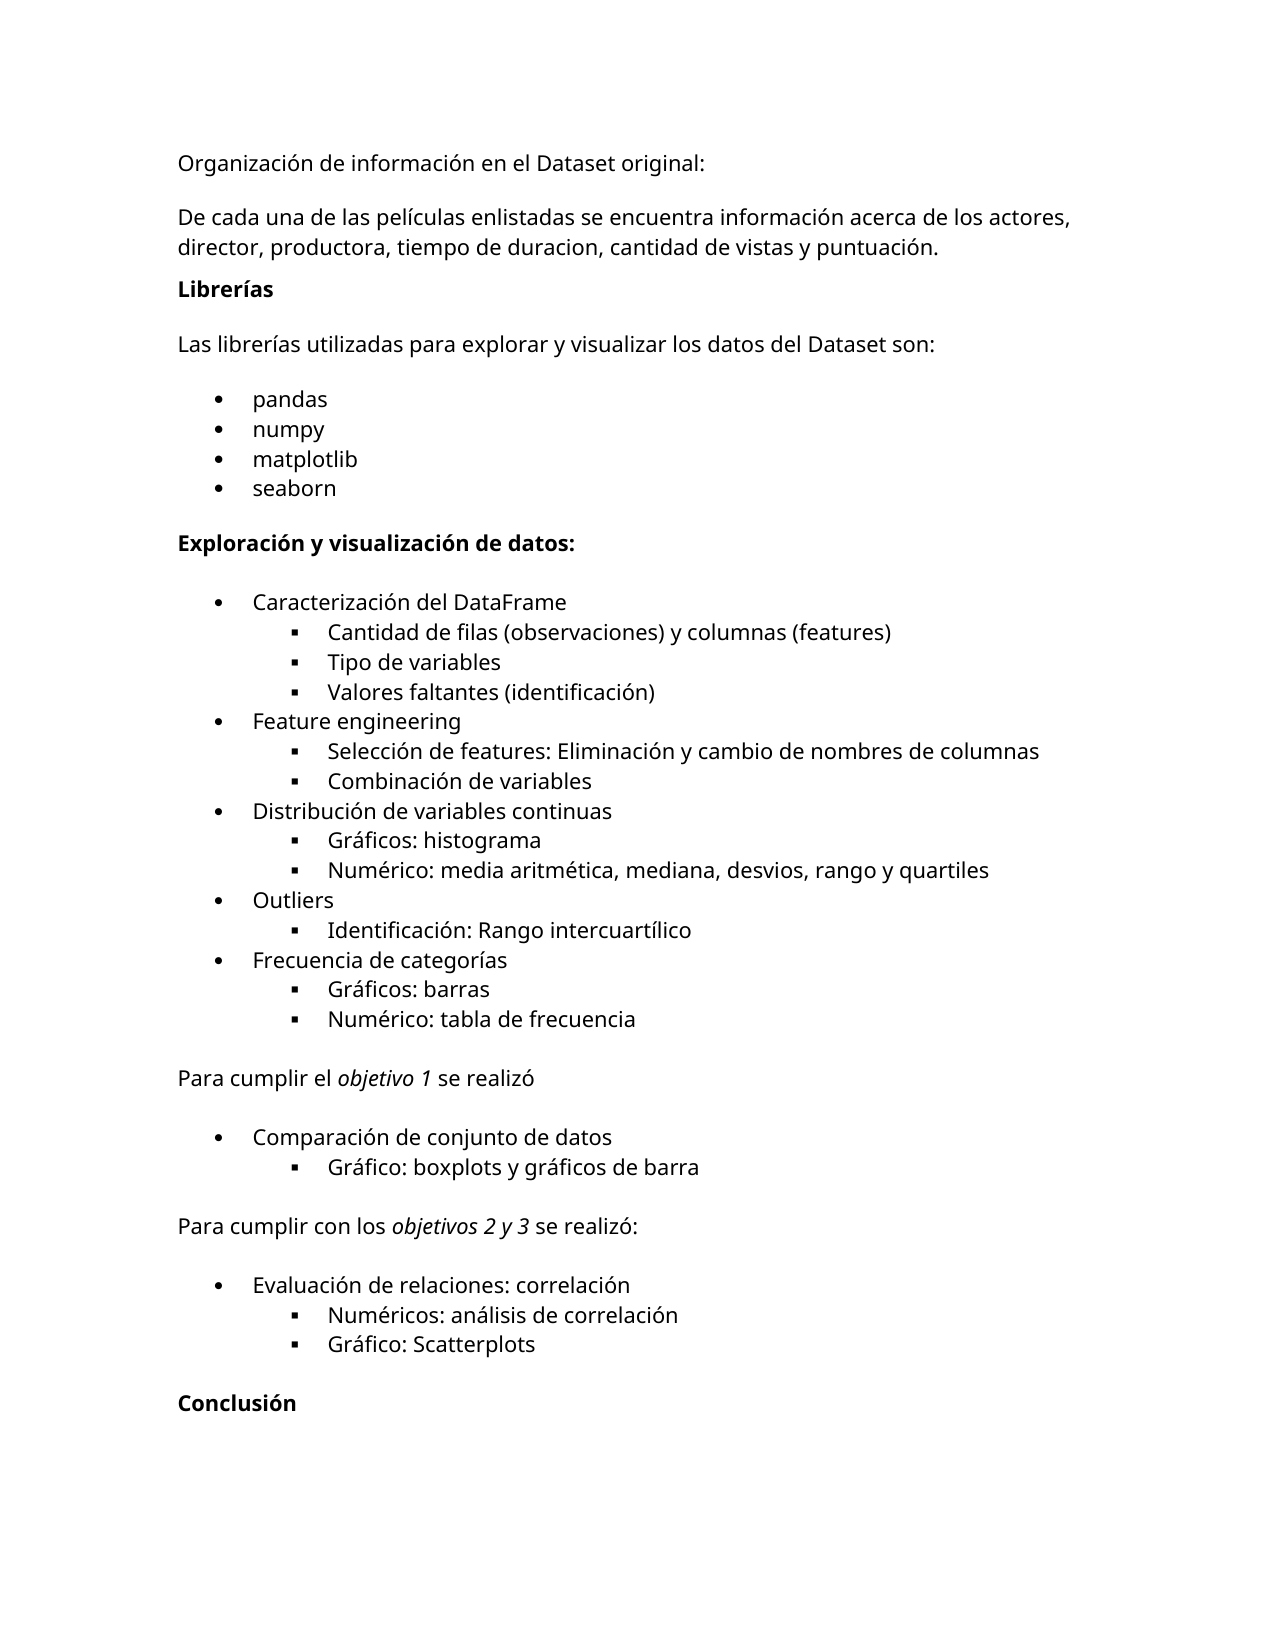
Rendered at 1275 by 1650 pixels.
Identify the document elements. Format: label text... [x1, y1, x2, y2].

list Numérico: tabla de frecuencia [290, 1004, 1098, 1034]
list Valores faltantes (identificación) [290, 677, 1098, 706]
list Identificación: Rango intercuartílico [290, 915, 1098, 945]
list Distribución de variables continuas [215, 796, 1098, 826]
text Librerías [177, 274, 1098, 304]
list Tipo de variables [290, 647, 1098, 677]
list Selección de features: Eliminación y cambio de nombres de columnas [290, 736, 1098, 766]
text Conclusión [177, 1388, 1098, 1418]
list numpy [215, 414, 1098, 444]
list Feature engineering [215, 706, 1098, 736]
list Gráfico: boxplots y gráficos de barra [290, 1152, 1098, 1182]
text Exploración y visualización de datos: [177, 528, 1098, 558]
list seaborn [215, 473, 1098, 503]
list Cantidad de filas (observaciones) y columnas (features) [290, 617, 1098, 647]
list Numérico: media aritmética, mediana, desvios, rango y quartiles [290, 855, 1098, 885]
list Frecuencia de categorías [215, 945, 1098, 974]
text Organización de información en el Dataset original: [177, 148, 1098, 177]
text Para cumplir el objetivo 1 se realizó [177, 1063, 1098, 1093]
list Numéricos: análisis de correlación [290, 1300, 1098, 1329]
list Evaluación de relaciones: correlación [215, 1270, 1098, 1300]
list Comparación de conjunto de datos [215, 1122, 1098, 1152]
list Gráficos: barras [290, 974, 1098, 1004]
list Gráficos: histograma [290, 826, 1098, 855]
list matplotlib [215, 444, 1098, 473]
list Combinación de variables [290, 766, 1098, 796]
text Para cumplir con los objetivos 2 y 3 se realizó: [177, 1211, 1098, 1241]
list Outliers [215, 885, 1098, 915]
list Caracterización del DataFrame [215, 587, 1098, 617]
list Gráfico: Scatterplots [290, 1329, 1098, 1359]
list pandas [215, 384, 1098, 414]
text Las librerías utilizadas para explorar y visualizar los datos del Dataset son: [177, 329, 1098, 359]
text De cada una de las películas enlistadas se encuentra información acerca de los actores, director, productora, tiempo de duracion, cantidad de vistas y puntuación. [177, 202, 1098, 262]
